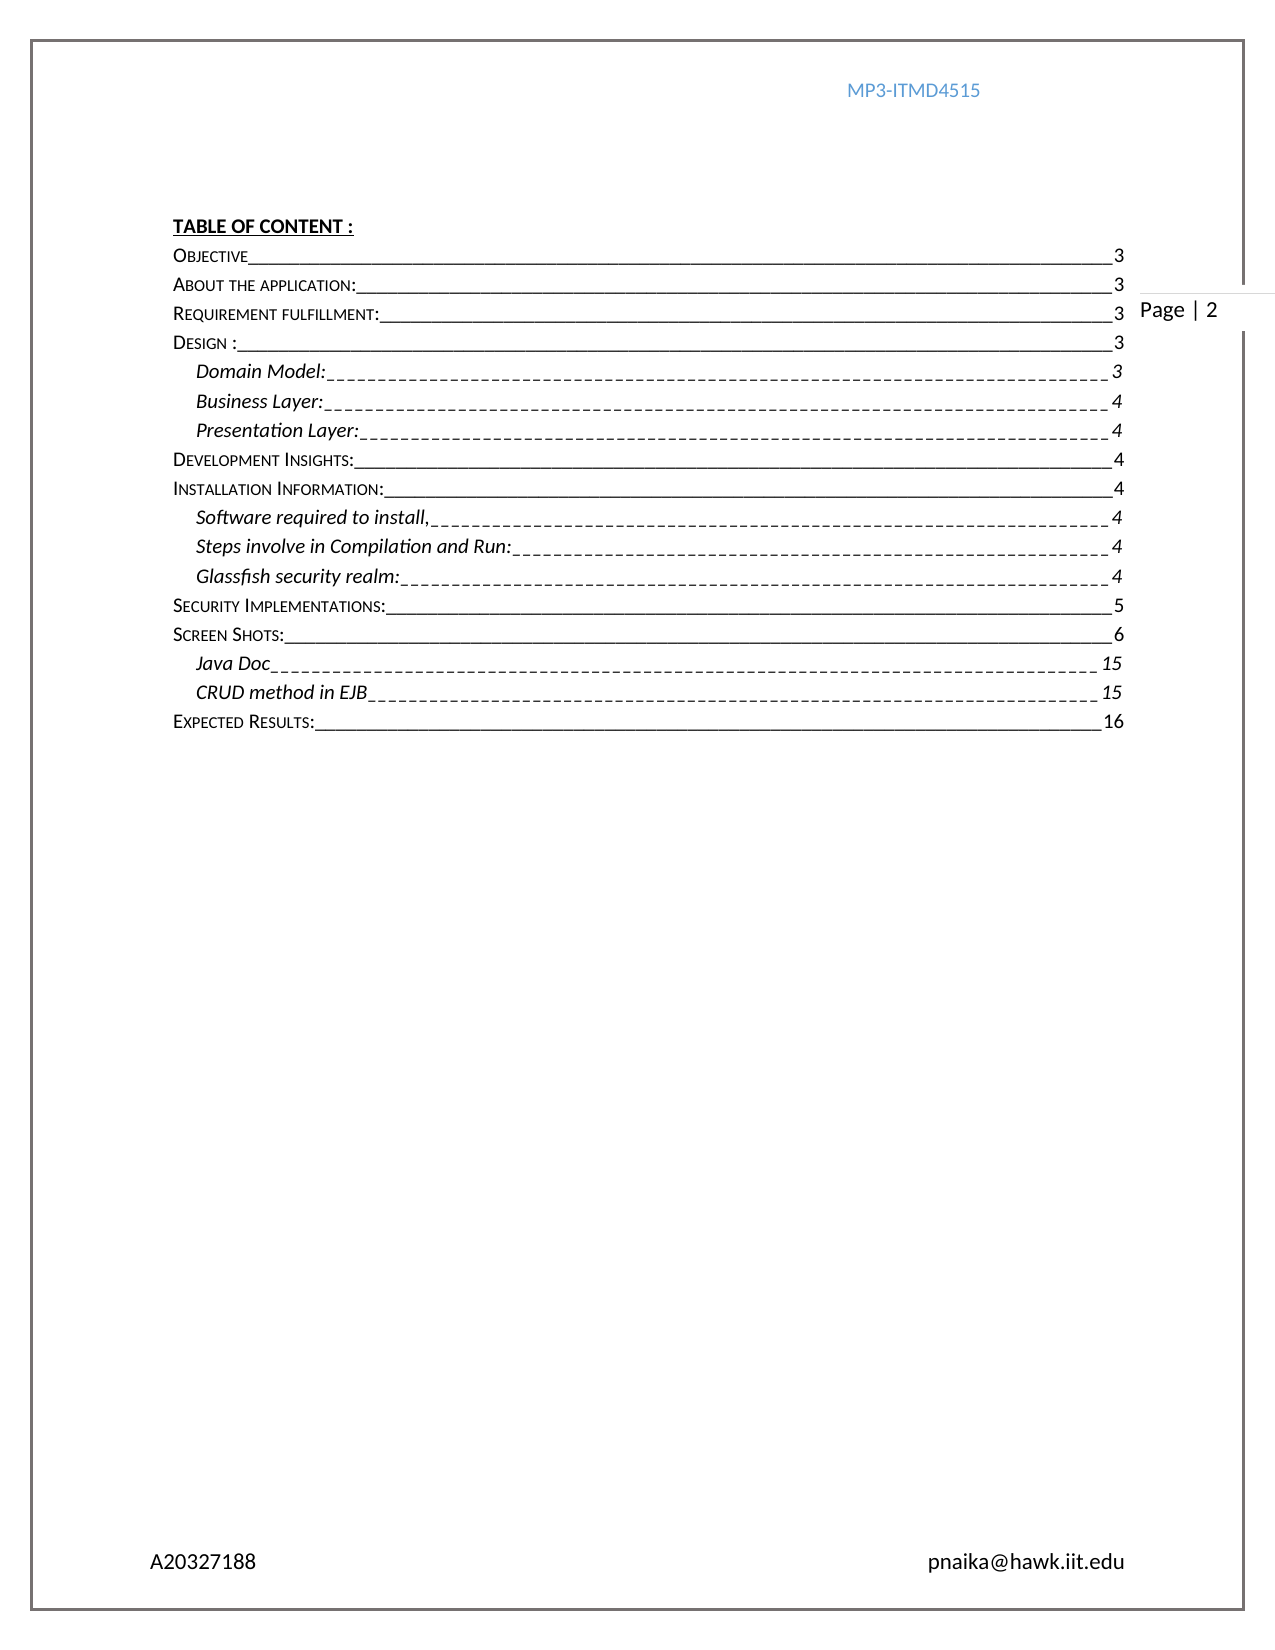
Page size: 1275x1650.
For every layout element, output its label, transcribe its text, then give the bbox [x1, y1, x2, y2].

text Development Insights: 4 [354, 446, 1125, 472]
text Design : 3 [173, 329, 1125, 355]
text Screen Shots: 6 [173, 621, 1125, 647]
text Software required to install, 4 [196, 504, 1125, 530]
text Business Layer: 4 [196, 388, 1125, 413]
text Java Doc 15 [196, 650, 1125, 676]
text TABLE OF CONTENT : [173, 213, 1125, 238]
text Domain Model: 3 [196, 359, 1125, 384]
text Requirement fulfillment: 3 [173, 300, 1125, 326]
text Objective 3 [173, 242, 1125, 267]
text Glassfish security realm: 4 [196, 563, 1125, 588]
text Installation Information: 4 [173, 475, 1125, 501]
text Steps involve in Compilation and Run: 4 [196, 534, 1125, 559]
text Expected Results: 16 [173, 709, 1125, 734]
text Security Implementations: 5 [173, 592, 1125, 617]
text About the application: 3 [173, 271, 1125, 297]
text CRUD method in EJB 15 [196, 679, 1125, 705]
text Presentation Layer: 4 [196, 417, 1125, 442]
